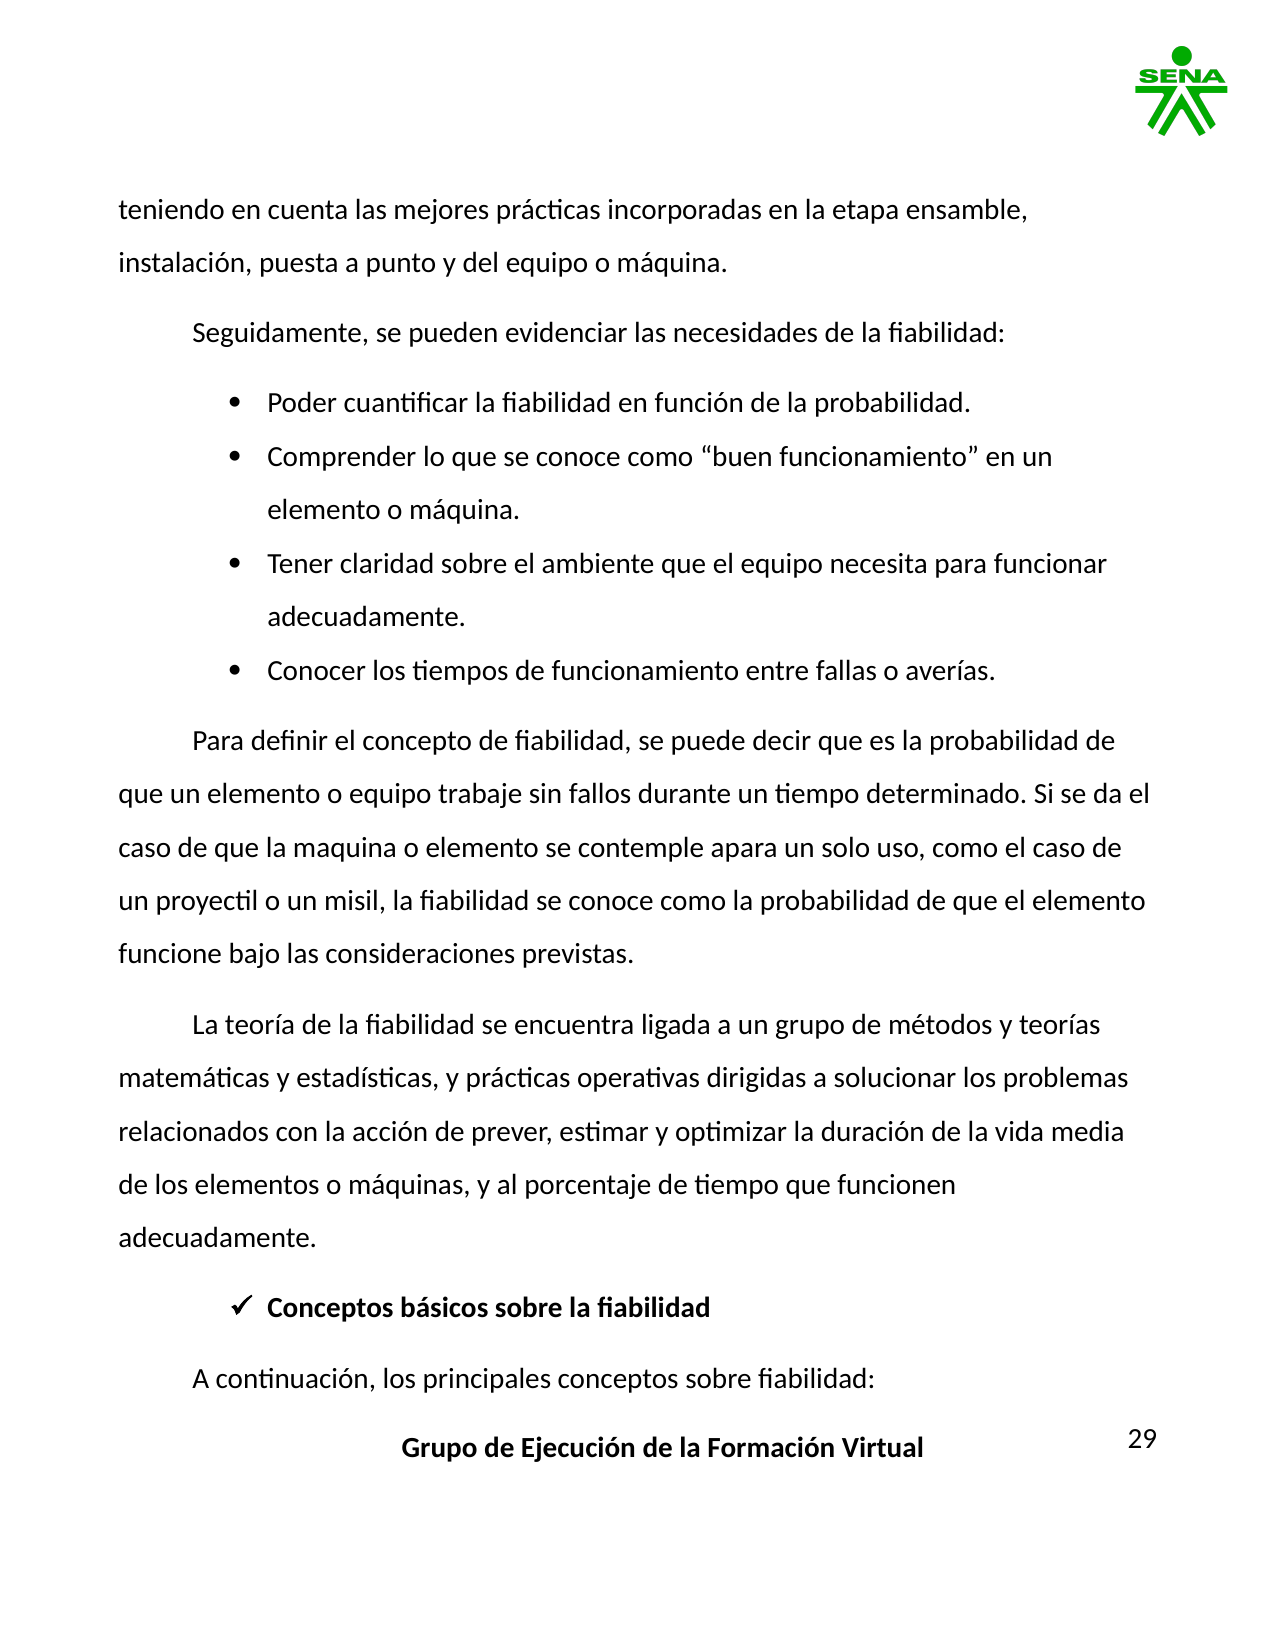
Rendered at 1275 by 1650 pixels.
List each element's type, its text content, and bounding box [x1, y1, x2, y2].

list Tener claridad sobre el ambiente que el equipo necesita para funcionar adecuadamente. [229, 545, 1157, 634]
text Para definir el concepto de fiabilidad, se puede decir que es la probabilidad de que un elemento o equipo trabaje sin fallos durante un tiempo determinado. Si se da el caso de que la maquina o elemento se contemple apara un solo uso, como el caso de un proyectil o un misil, la fiabilidad se conoce como la probabilidad de que el elemento funcione bajo las consideraciones previstas. [118, 722, 1157, 971]
list Poder cuantificar la fiabilidad en función de la probabilidad. [229, 384, 1157, 420]
list Conceptos básicos sobre la fiabilidad [229, 1289, 1157, 1325]
picture [1135, 46, 1228, 136]
text La teoría de la fiabilidad se encuentra ligada a un grupo de métodos y teorías matemáticas y estadísticas, y prácticas operativas dirigidas a solucionar los problemas relacionados con la acción de prever, estimar y optimizar la duración de la vida media de los elementos o máquinas, y al porcentaje de tiempo que funcionen adecuadamente. [118, 1006, 1157, 1255]
list Comprender lo que se conoce como “buen funcionamiento” en un elemento o máquina. [229, 438, 1157, 527]
text Seguidamente, se pueden evidenciar las necesidades de la fiabilidad: [118, 314, 1157, 350]
list Conocer los tiempos de funcionamiento entre fallas o averías. [229, 652, 1157, 687]
text A continuación, los principales conceptos sobre fiabilidad: [118, 1360, 1157, 1395]
